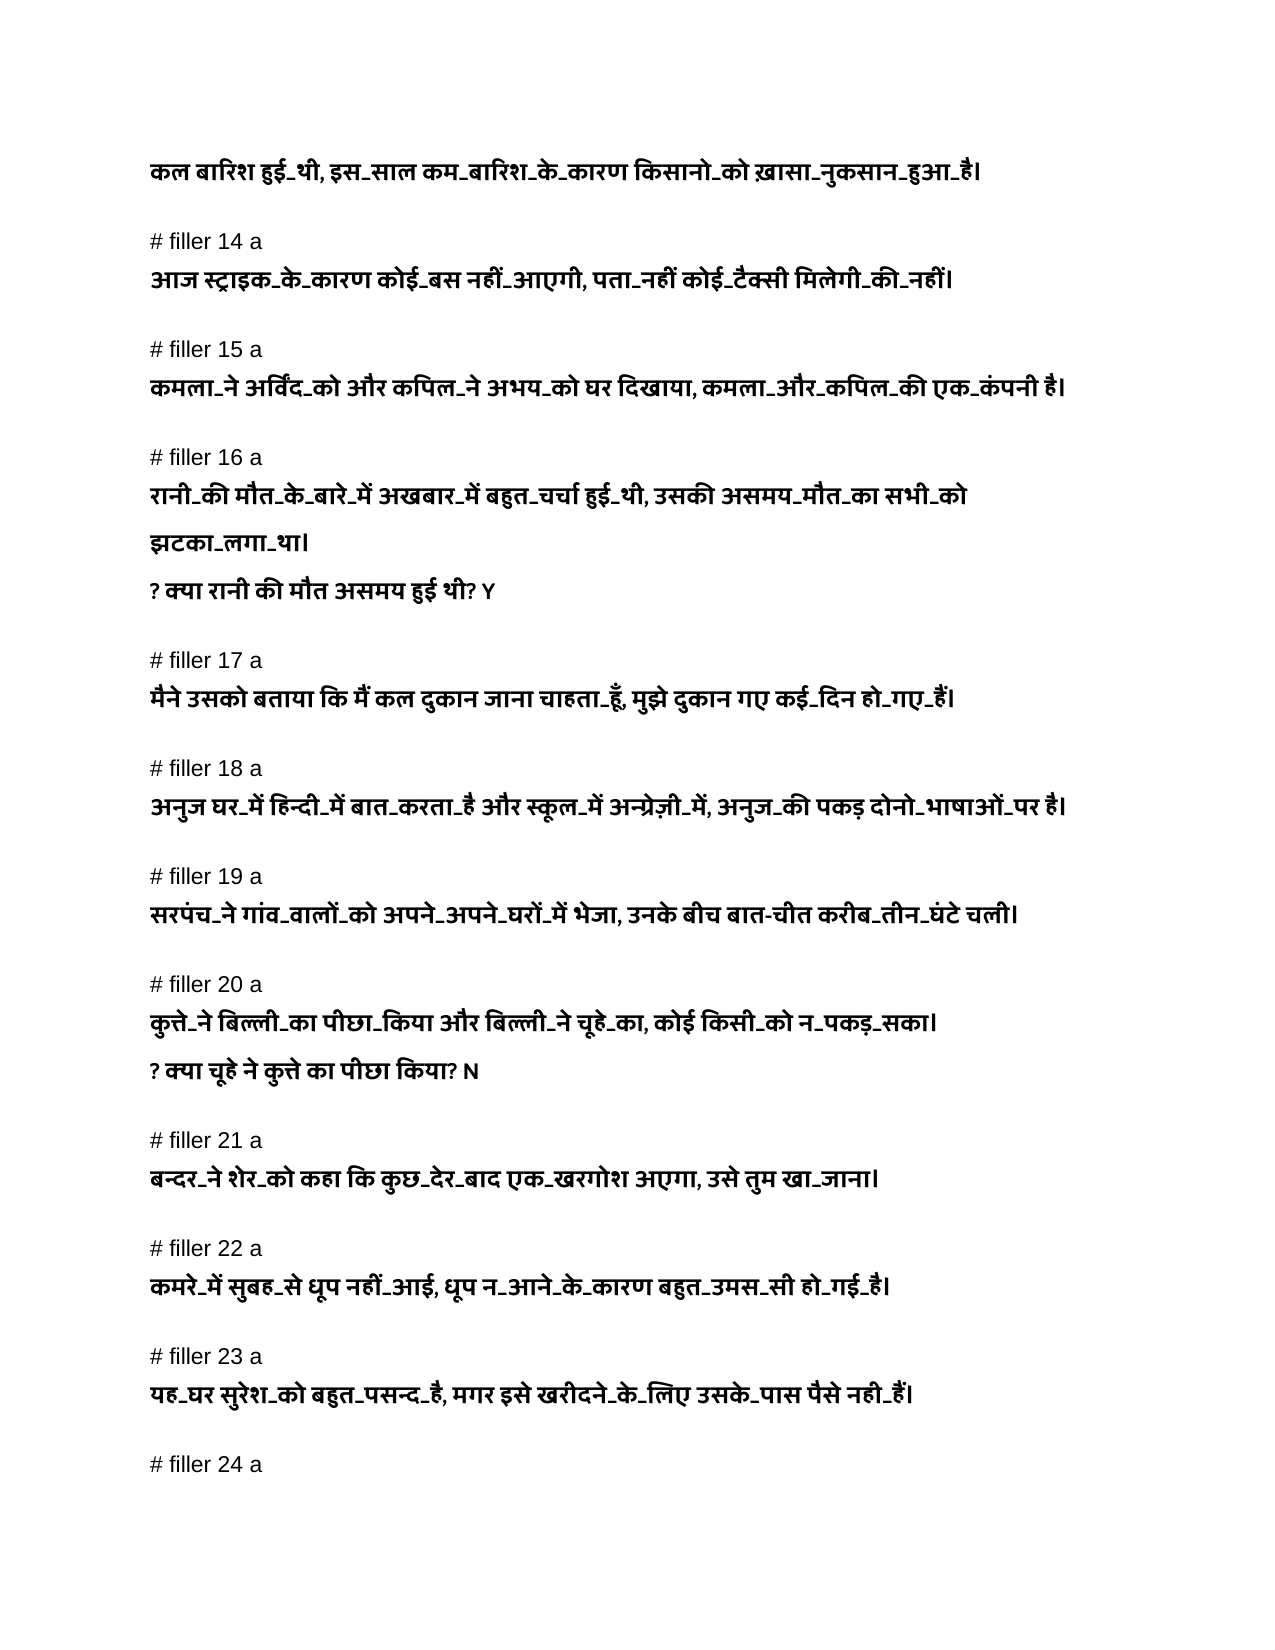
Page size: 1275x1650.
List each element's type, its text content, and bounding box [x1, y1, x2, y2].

text # filler 18 a [150, 755, 1125, 781]
text सरपंच_ने गांव_वालों_को अपने_अपने_घरों_में भेजा, उनके बीच बात-चीत करीब_तीन_घंटे चली। [150, 893, 1125, 935]
text ? क्या चूहे ने कुत्ते का पीछा किया? N [150, 1049, 1125, 1090]
text कमला_ने अर्विंद_को और कपिल_ने अभय_को घर दिखाया, कमला_और_कपिल_की एक_कंपनी है। [150, 366, 1125, 407]
text # filler 22 a [150, 1235, 1125, 1261]
text # filler 15 a [150, 336, 1125, 362]
text # filler 14 a [150, 228, 1125, 254]
text कमरे_में सुबह_से धूप नहीं_आई, धूप न_आने_के_कारण बहुत_उमस_सी हो_गई_है। [150, 1265, 1125, 1306]
text # filler 16 a [150, 444, 1125, 470]
text # filler 23 a [150, 1343, 1125, 1369]
text # filler 21 a [150, 1127, 1125, 1153]
text आज स्ट्राइक_के_कारण कोई_बस नहीं_आएगी, पता_नहीं कोई_टैक्सी मिलेगी_की_नहीं। [150, 258, 1125, 299]
text यह_घर सुरेश_को बहुत_पसन्द_है, मगर इसे खरीदने_के_लिए उसके_पास पैसे नही_हैं। [150, 1373, 1125, 1414]
text मैने उसको बताया कि मैं कल दुकान जाना चाहता_हूँ, मुझे दुकान गए कई_दिन हो_गए_हैं। [150, 677, 1125, 719]
text कल बारिश हुई_थी, इस_साल कम_बारिश_के_कारण किसानो_को ख़ासा_नुकसान_हुआ_है। [150, 150, 1125, 191]
text # filler 24 a [150, 1451, 1125, 1477]
text # filler 20 a [150, 971, 1125, 997]
text कुत्ते_ने बिल्ली_का पीछा_किया और बिल्ली_ने चूहे_का, कोई किसी_को न_पकड़_सका। [150, 1001, 1125, 1043]
text बन्दर_ने शेर_को कहा कि कुछ_देर_बाद एक_खरगोश अएगा, उसे तुम खा_जाना। [150, 1157, 1125, 1198]
text रानी_की मौत_के_बारे_में अखबार_में बहुत_चर्चा हुई_थी, उसकी असमय_मौत_का सभी_को झटका_लगा_था। [150, 474, 1125, 563]
text अनुज घर_में हिन्दी_में बात_करता_है और स्कूल_में अन्ग्रेज़ी_में, अनुज_की पकड़ दोनो_भाषाओं_पर है। [150, 785, 1125, 827]
text # filler 17 a [150, 647, 1125, 673]
text ? क्या रानी की मौत असमय हुई थी? Y [150, 569, 1125, 611]
text # filler 19 a [150, 863, 1125, 889]
